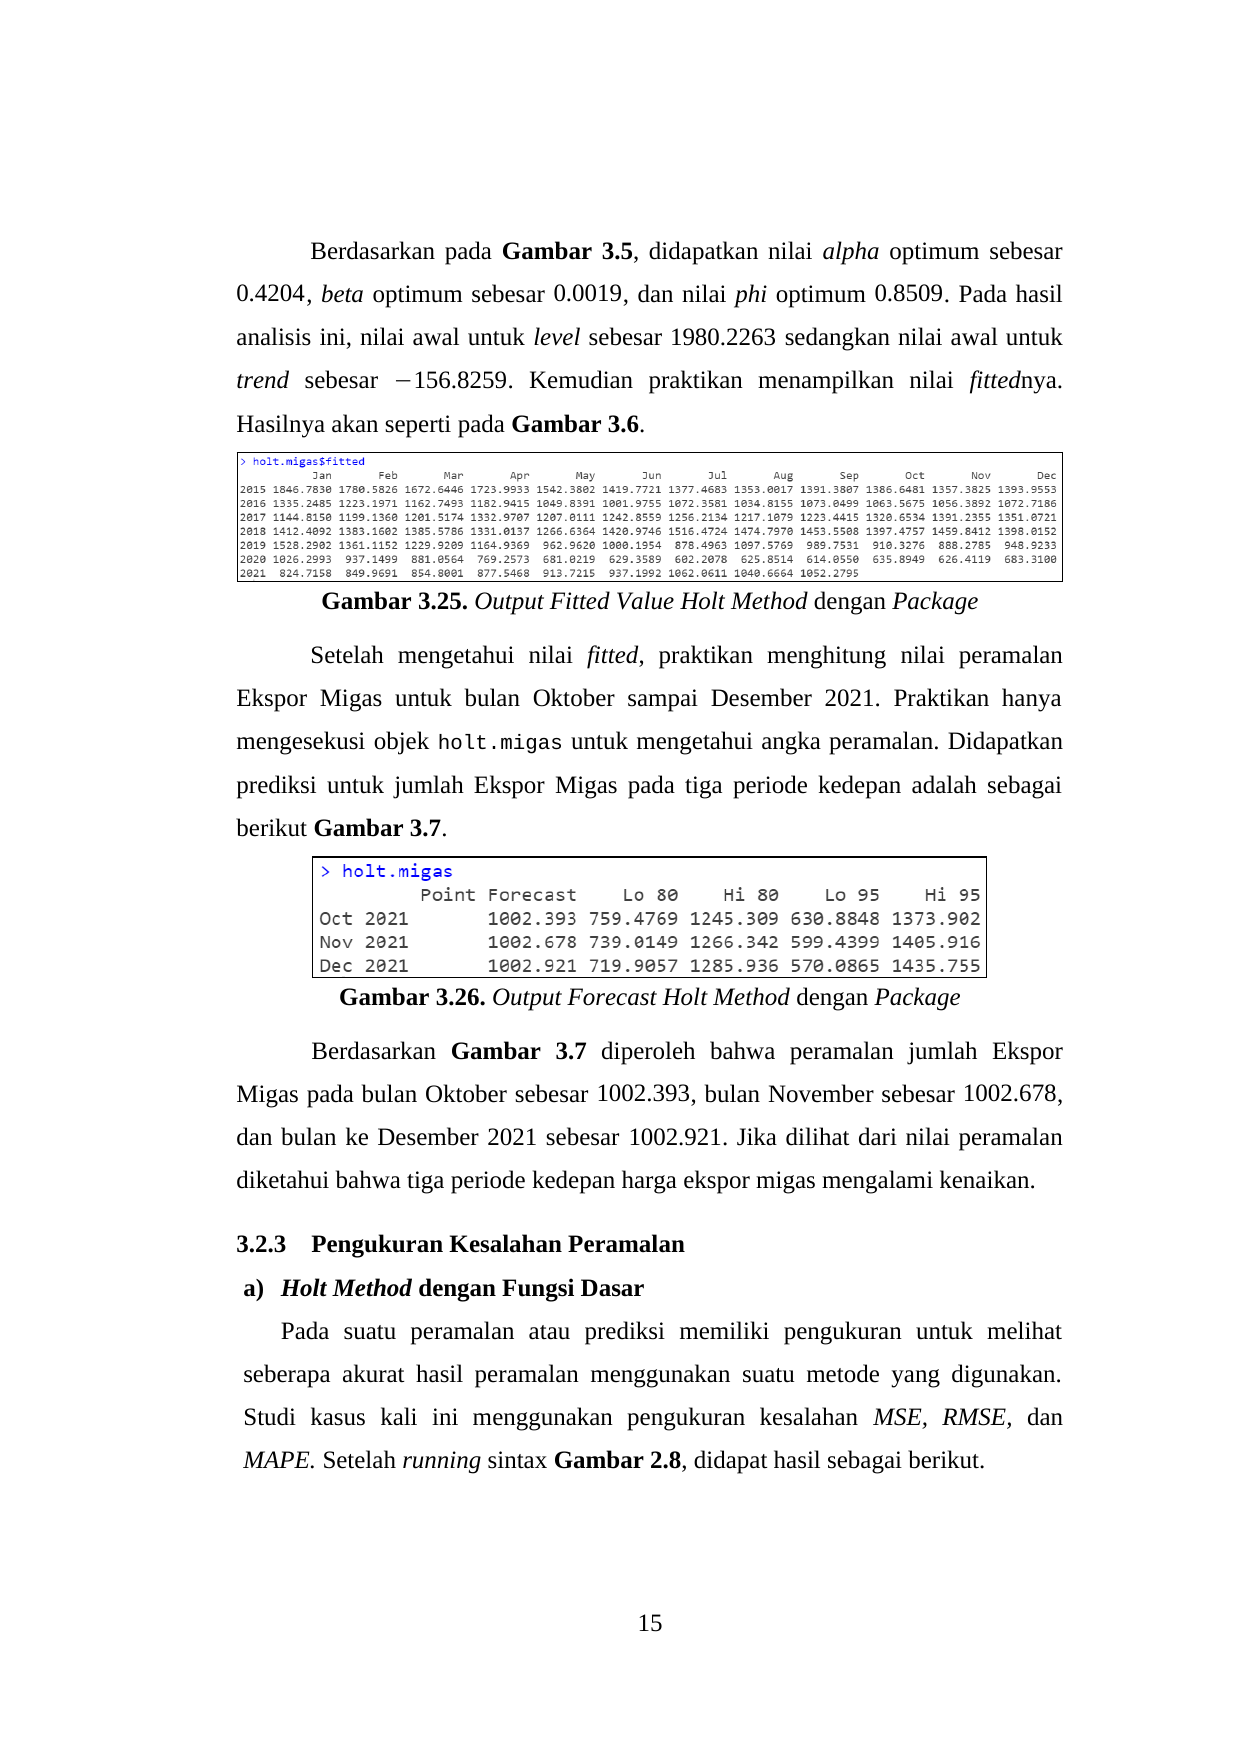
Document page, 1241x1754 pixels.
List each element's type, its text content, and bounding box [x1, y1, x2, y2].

text Berdasarkan Gambar 3.7 diperoleh bahwa peramalan jumlah Ekspor Migas pada bulan Oktober sebesar , bulan November sebesar , dan bulan ke Desember 2021 sebesar . Jika dilihat dari nilai peramalan diketahui bahwa tiga periode kedepan harga ekspor migas mengalami kenaikan. [236, 1036, 1063, 1194]
picture [313, 858, 986, 977]
list Holt Method dengan Fungsi Dasar [243, 1273, 1063, 1301]
text Setelah mengetahui nilai fitted, praktikan menghitung nilai peramalan Ekspor Migas untuk bulan Oktober sampai Desember 2021. Praktikan hanya mengesekusi objek holt.migas untuk mengetahui angka peramalan. Didapatkan prediksi untuk jumlah Ekspor Migas pada tiga periode kedepan adalah sebagai berikut Gambar 3.7. [236, 640, 1063, 842]
text Pada suatu peramalan atau prediksi memiliki pengukuran untuk melihat seberapa akurat hasil peramalan menggunakan suatu metode yang digunakan. Studi kasus kali ini menggunakan pengukuran kesalahan MSE, RMSE, dan MAPE. Setelah running sintax Gambar 2.8, didapat hasil sebagai berikut. [243, 1316, 1063, 1474]
text Berdasarkan pada Gambar 3.5, didapatkan nilai alpha optimum sebesar , beta optimum sebesar , dan nilai phi optimum . Pada hasil analisis ini, nilai awal untuk level sebesar sedangkan nilai awal untuk trend sebesar . Kemudian praktikan menampilkan nilai fittednya. Hasilnya akan seperti pada Gambar 3.6. [236, 236, 1063, 437]
subtitle Pengukuran Kesalahan Peramalan [236, 1229, 1063, 1258]
picture [238, 453, 1062, 581]
